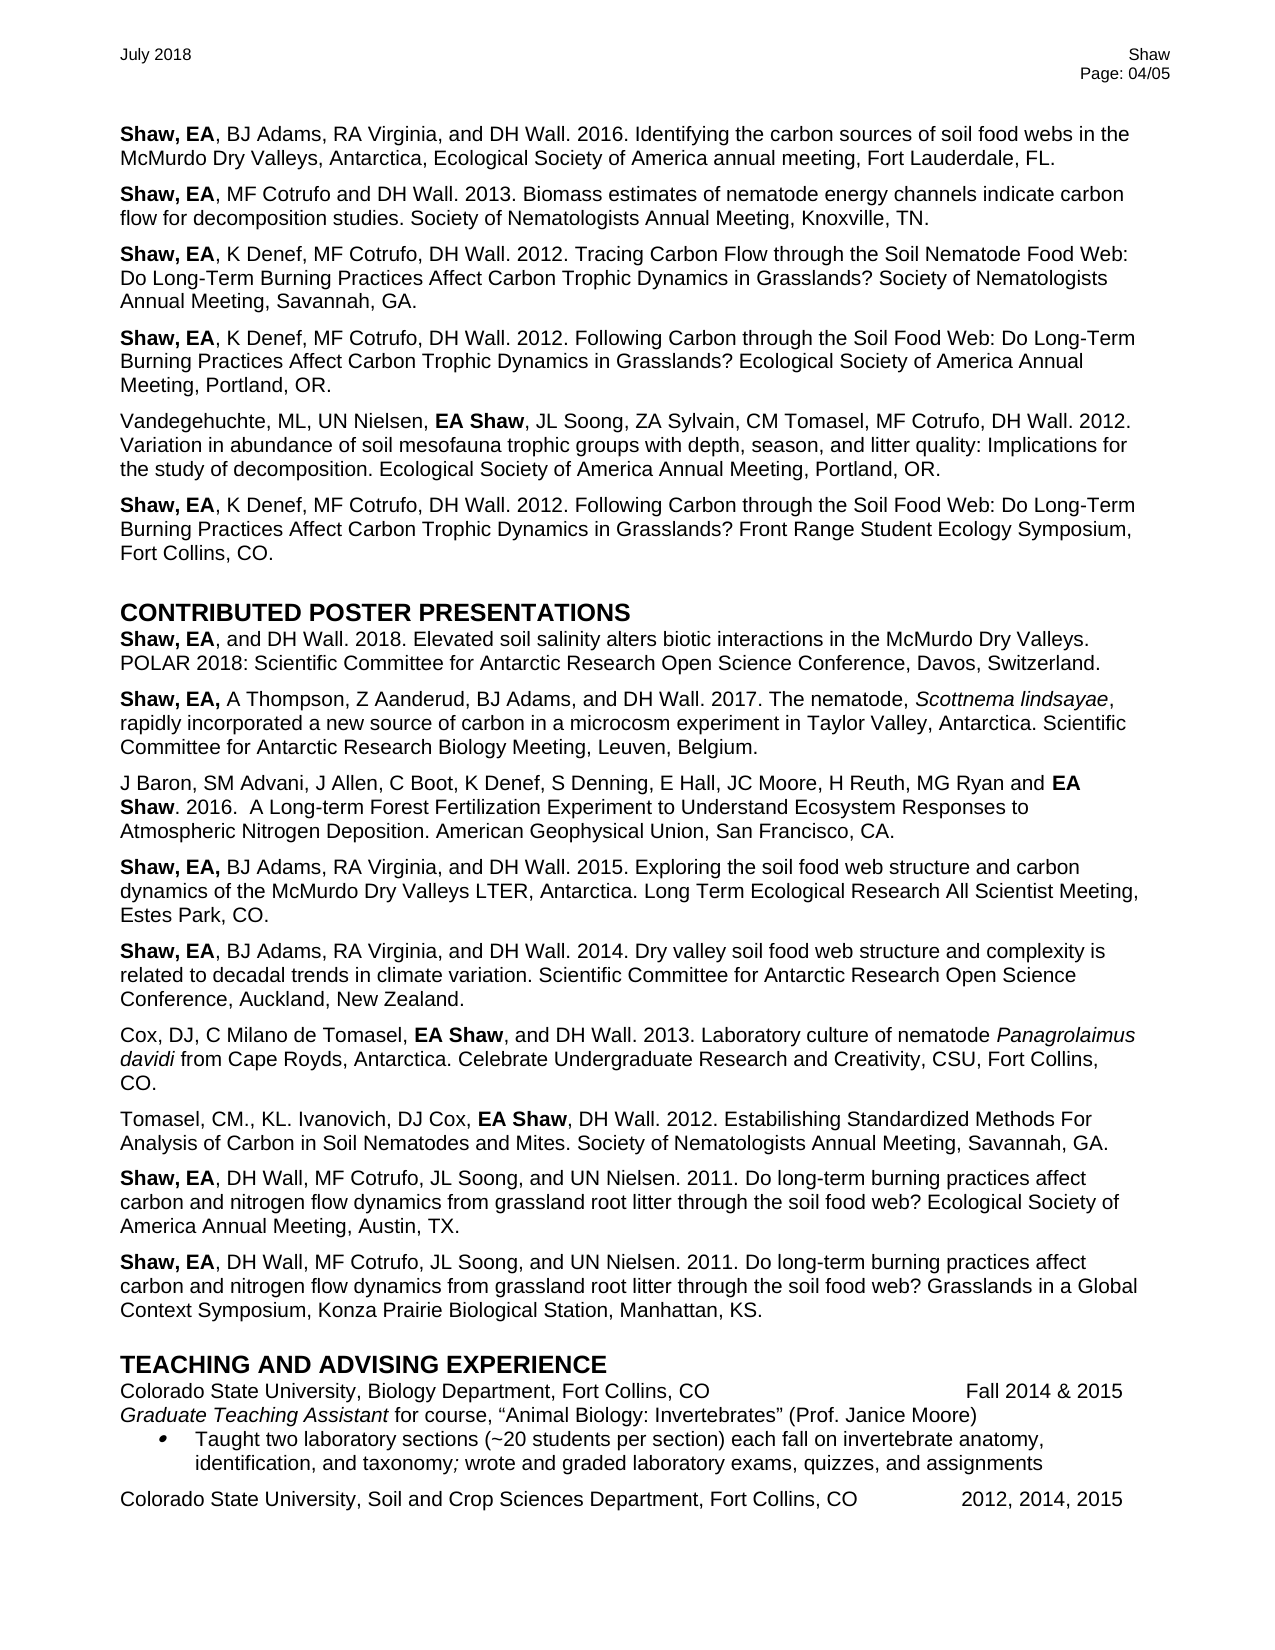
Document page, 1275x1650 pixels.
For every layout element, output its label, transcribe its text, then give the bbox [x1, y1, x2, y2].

text Graduate Teaching Assistant for course, “Animal Biology: Invertebrates” (Prof. Janice Moore) [120, 1403, 1140, 1427]
text Cox, DJ, C Milano de Tomasel, EA Shaw, and DH Wall. 2013. Laboratory culture of nematode Panagrolaimus davidi from Cape Royds, Antarctica. Celebrate Undergraduate Research and Creativity, CSU, Fort Collins, CO. [120, 1022, 1140, 1094]
text Shaw, EA, K Denef, MF Cotrufo, DH Wall. 2012. Following Carbon through the Soil Food Web: Do Long-Term Burning Practices Affect Carbon Trophic Dynamics in Grasslands? Ecological Society of America Annual Meeting, Portland, OR. [120, 325, 1140, 397]
list Taught two laboratory sections (~20 students per section) each fall on invertebrate anatomy, identification, and taxonomy; wrote and graded laboratory exams, quizzes, and assignments [157, 1427, 1140, 1475]
text Shaw, EA, K Denef, MF Cotrufo, DH Wall. 2012. Following Carbon through the Soil Food Web: Do Long-Term Burning Practices Affect Carbon Trophic Dynamics in Grasslands? Front Range Student Ecology Symposium, Fort Collins, CO. [120, 493, 1140, 565]
text Shaw, EA, BJ Adams, RA Virginia, and DH Wall. 2016. Identifying the carbon sources of soil food webs in the McMurdo Dry Valleys, Antarctica, Ecological Society of America annual meeting, Fort Lauderdale, FL. [120, 122, 1140, 169]
text Tomasel, CM., KL. Ivanovich, DJ Cox, EA Shaw, DH Wall. 2012. Estabilishing Standardized Methods For Analysis of Carbon in Soil Nematodes and Mites. Society of Nematologists Annual Meeting, Savannah, GA. [120, 1106, 1140, 1154]
text Shaw, EA, and DH Wall. 2018. Elevated soil salinity alters biotic interactions in the McMurdo Dry Valleys. POLAR 2018: Scientific Committee for Antarctic Research Open Science Conference, Davos, Switzerland. [120, 627, 1140, 675]
text Colorado State University, Biology Department, Fort Collins, CO Fall 2014 & 2015 [120, 1379, 1140, 1403]
text J Baron, SM Advani, J Allen, C Boot, K Denef, S Denning, E Hall, JC Moore, H Reuth, MG Ryan and EA Shaw. 2016. A Long-term Forest Fertilization Experiment to Understand Ecosystem Responses to Atmospheric Nitrogen Deposition. American Geophysical Union, San Francisco, CA. [120, 771, 1140, 843]
text Shaw, EA, MF Cotrufo and DH Wall. 2013. Biomass estimates of nematode energy channels indicate carbon flow for decomposition studies. Society of Nematologists Annual Meeting, Knoxville, TN. [120, 182, 1140, 229]
text Vandegehuchte, ML, UN Nielsen, EA Shaw, JL Soong, ZA Sylvain, CM Tomasel, MF Cotrufo, DH Wall. 2012. Variation in abundance of soil mesofauna trophic groups with depth, season, and litter quality: Implications for the study of decomposition. Ecological Society of America Annual Meeting, Portland, OR. [120, 409, 1140, 481]
text TEACHING AND ADVISING EXPERIENCE [120, 1350, 1140, 1379]
text Shaw, EA, DH Wall, MF Cotrufo, JL Soong, and UN Nielsen. 2011. Do long-term burning practices affect carbon and nitrogen flow dynamics from grassland root litter through the soil food web? Grasslands in a Global Context Symposium, Konza Prairie Biological Station, Manhattan, KS. [120, 1250, 1140, 1322]
text Shaw, EA, A Thompson, Z Aanderud, BJ Adams, and DH Wall. 2017. The nematode, Scottnema lindsayae, rapidly incorporated a new source of carbon in a microcosm experiment in Taylor Valley, Antarctica. Scientific Committee for Antarctic Research Biology Meeting, Leuven, Belgium. [120, 687, 1140, 759]
text Shaw, EA, BJ Adams, RA Virginia, and DH Wall. 2015. Exploring the soil food web structure and carbon dynamics of the McMurdo Dry Valleys LTER, Antarctica. Long Term Ecological Research All Scientist Meeting, Estes Park, CO. [120, 855, 1140, 927]
text CONTRIBUTED POSTER PRESENTATIONS [120, 598, 1140, 627]
text Shaw, EA, K Denef, MF Cotrufo, DH Wall. 2012. Tracing Carbon Flow through the Soil Nematode Food Web: Do Long-Term Burning Practices Affect Carbon Trophic Dynamics in Grasslands? Society of Nematologists Annual Meeting, Savannah, GA. [120, 241, 1140, 313]
text Colorado State University, Soil and Crop Sciences Department, Fort Collins, CO 2012, 2014, 2015 [120, 1487, 1140, 1511]
text Shaw, EA, DH Wall, MF Cotrufo, JL Soong, and UN Nielsen. 2011. Do long-term burning practices affect carbon and nitrogen flow dynamics from grassland root litter through the soil food web? Ecological Society of America Annual Meeting, Austin, TX. [120, 1166, 1140, 1238]
text Shaw, EA, BJ Adams, RA Virginia, and DH Wall. 2014. Dry valley soil food web structure and complexity is related to decadal trends in climate variation. Scientific Committee for Antarctic Research Open Science Conference, Auckland, New Zealand. [120, 939, 1140, 1011]
